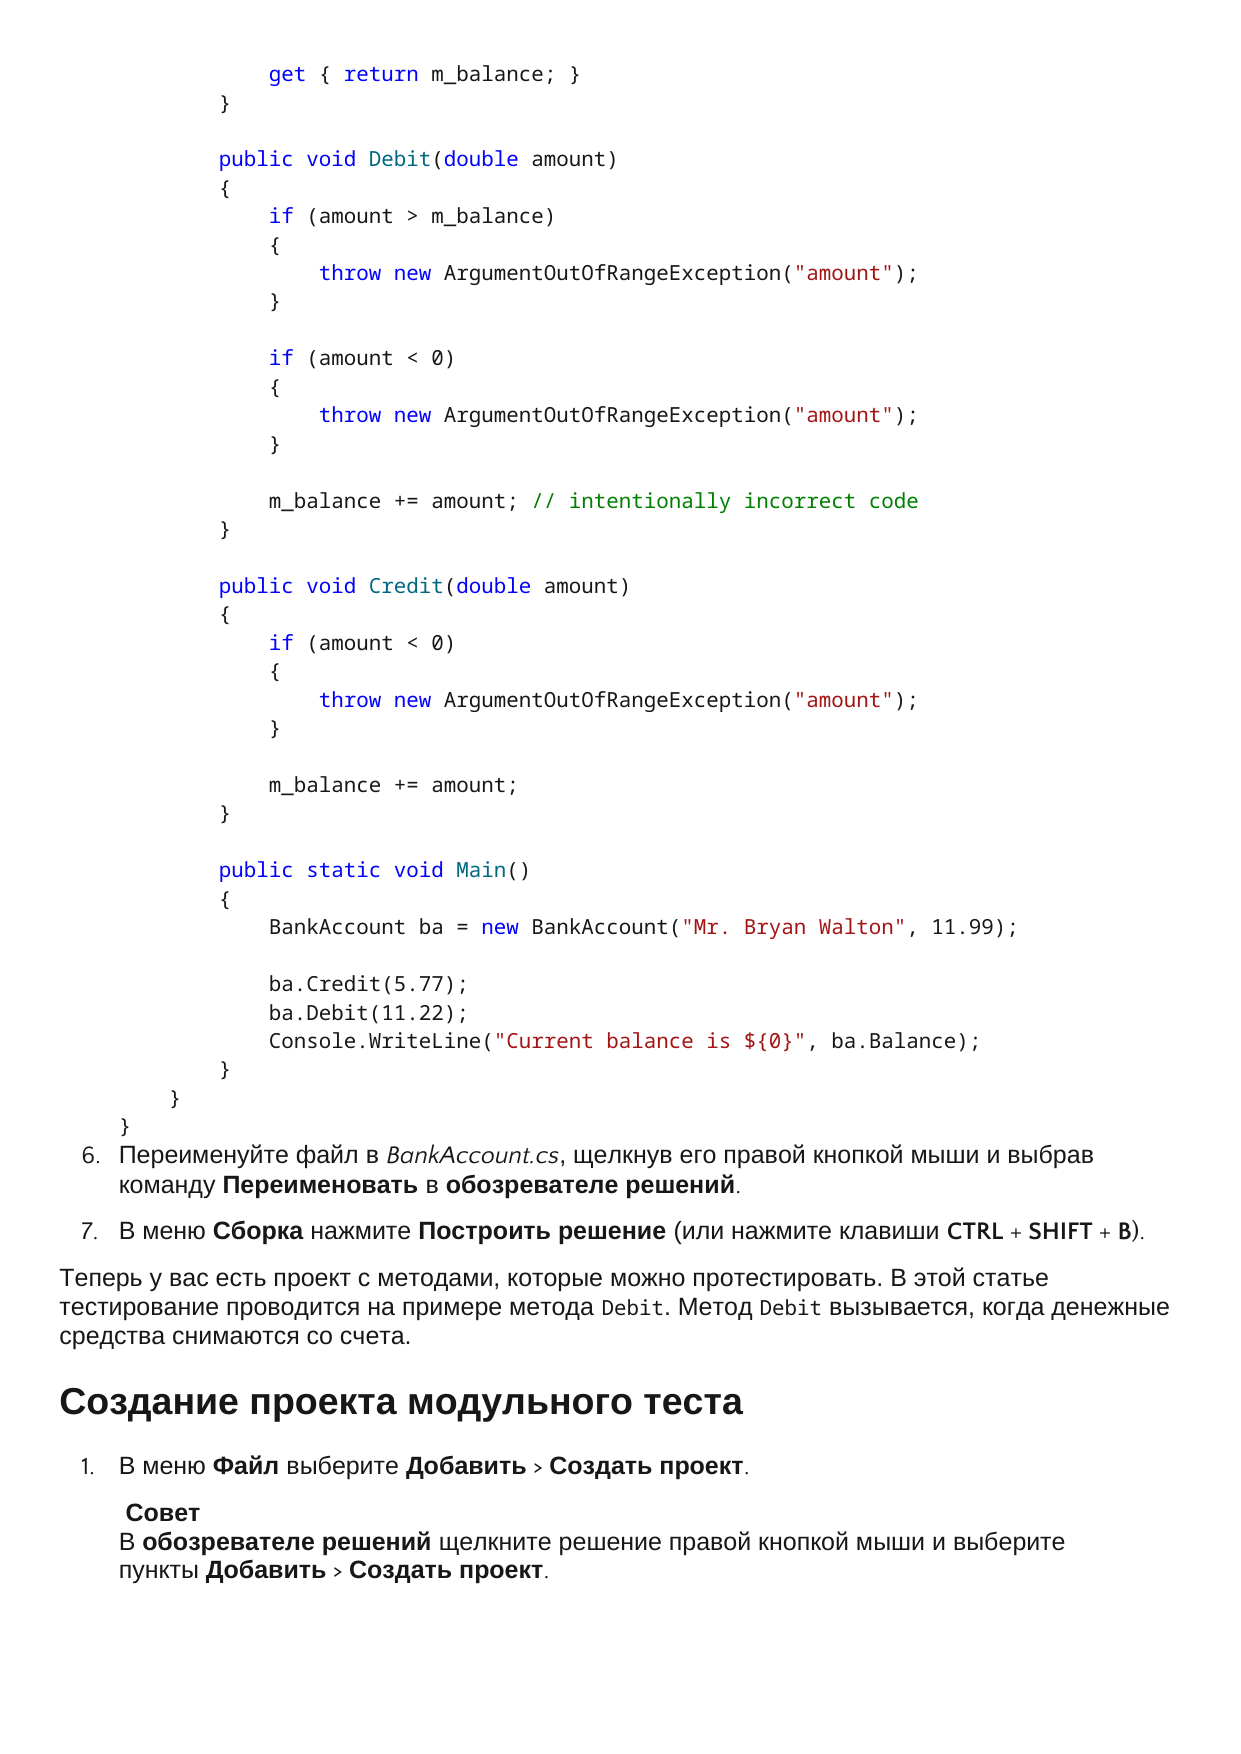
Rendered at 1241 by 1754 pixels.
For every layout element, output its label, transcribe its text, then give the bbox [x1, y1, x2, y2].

list Переименуйте файл в BankAccount.cs, щелкнув его правой кнопкой мыши и выбрав команду Переименовать в обозревателе решений. [81, 1140, 1181, 1199]
text } [118, 798, 1181, 827]
text m_balance += amount; [118, 770, 1181, 798]
text m_balance += amount; // intentionally incorrect code [118, 486, 1181, 514]
text Console.WriteLine("Current balance is ${0}", ba.Balance); [118, 1026, 1181, 1054]
text if (amount < 0) [118, 628, 1181, 656]
text get { return m_balance; } [118, 59, 1181, 88]
text if (amount < 0) [118, 343, 1181, 372]
text ba.Credit(5.77); [118, 969, 1181, 998]
text throw new ArgumentOutOfRangeException("amount"); [118, 685, 1181, 713]
list В меню Файл выберите Добавить > Создать проект. [81, 1451, 1181, 1481]
text public void Credit(double amount) [118, 571, 1181, 599]
text public void Debit(double amount) [118, 144, 1181, 173]
text } [118, 1054, 1181, 1083]
text } [118, 713, 1181, 742]
text throw new ArgumentOutOfRangeException("amount"); [118, 400, 1181, 429]
text throw new ArgumentOutOfRangeException("amount"); [118, 258, 1181, 287]
text public static void Main() [118, 855, 1181, 884]
text В обозревателе решений щелкните решение правой кнопкой мыши и выберите пункты Добавить > Создать проект. [118, 1527, 1181, 1585]
list В меню Сборка нажмите Построить решение (или нажмите клавиши CTRL + SHIFT + B). [81, 1216, 1181, 1246]
text } [118, 429, 1181, 457]
text BankAccount ba = new BankAccount("Mr. Bryan Walton", 11.99); [118, 912, 1181, 941]
text if (amount > m_balance) [118, 201, 1181, 230]
text } [118, 1083, 1181, 1111]
text } [118, 514, 1181, 543]
text Теперь у вас есть проект с методами, которые можно протестировать. В этой статье тестирование проводится на примере метода Debit. Метод Debit вызывается, когда денежные средства снимаются со счета. [59, 1263, 1181, 1350]
text { [118, 656, 1181, 685]
text Совет [118, 1498, 1181, 1527]
subtitle Создание проекта модульного теста [59, 1379, 1181, 1422]
text } [118, 1111, 1181, 1140]
text { [118, 599, 1181, 628]
text { [118, 884, 1181, 912]
text { [118, 173, 1181, 201]
text ba.Debit(11.22); [118, 998, 1181, 1026]
text } [118, 287, 1181, 315]
text { [118, 372, 1181, 400]
text { [118, 230, 1181, 258]
text } [118, 88, 1181, 116]
